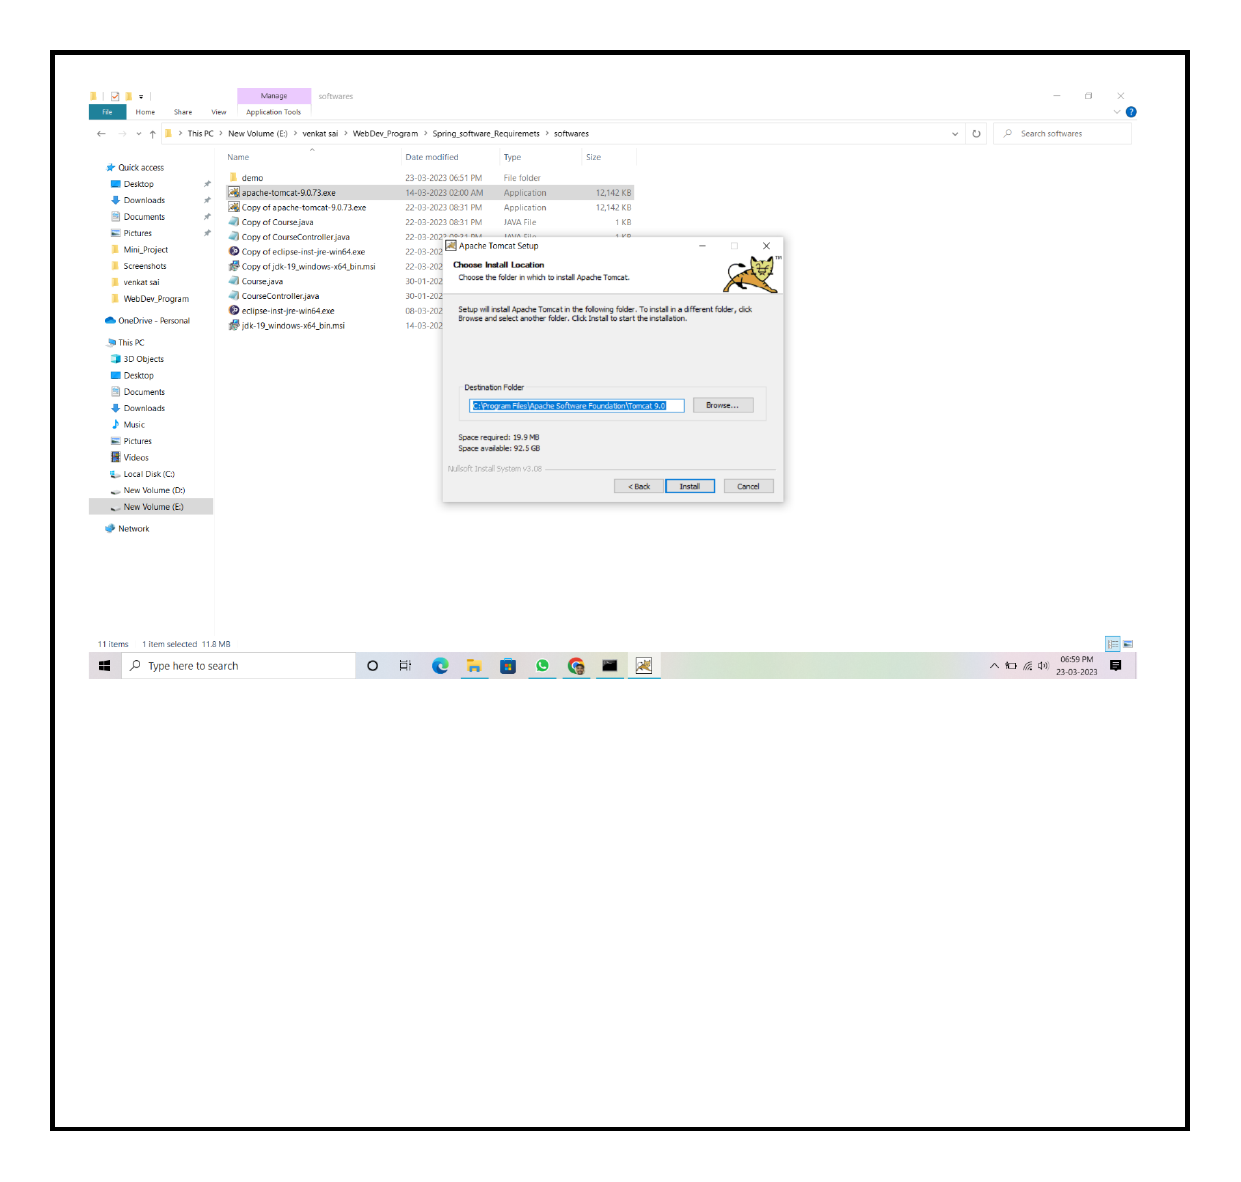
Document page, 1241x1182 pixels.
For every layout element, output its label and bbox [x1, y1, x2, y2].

picture [88, 88, 1138, 679]
